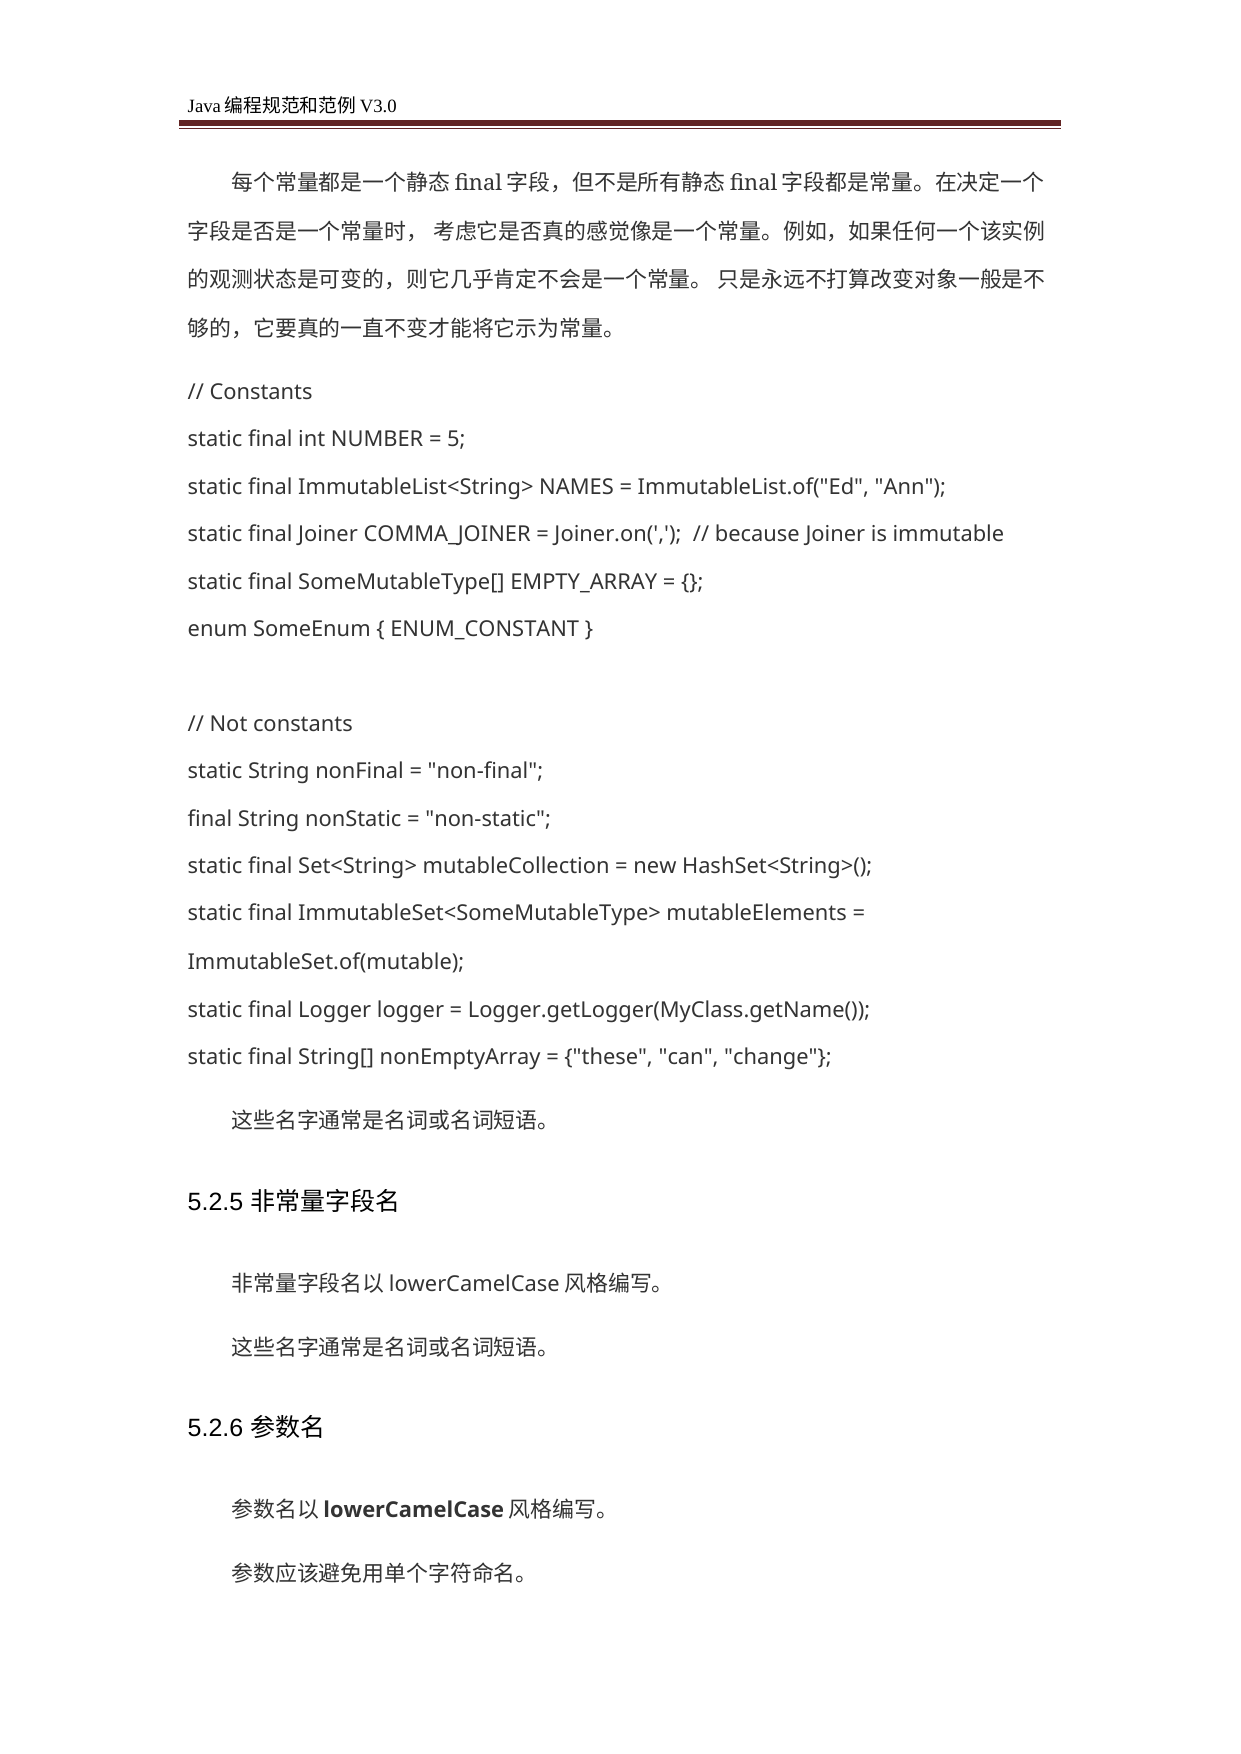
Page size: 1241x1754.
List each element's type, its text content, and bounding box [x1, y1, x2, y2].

text enum SomeEnum { ENUM_CONSTANT } [187, 612, 1053, 644]
text static final Logger logger = Logger.getLogger(MyClass.getName()); [187, 992, 1053, 1025]
text 参数应该避免用单个字符命名。 [187, 1556, 1053, 1588]
text static final String[] nonEmptyArray = {"these", "can", "change"}; [187, 1039, 1053, 1072]
text 这些名字通常是名词或名词短语。 [187, 1329, 1053, 1362]
text 这些名字通常是名词或名词短语。 [187, 1103, 1053, 1135]
subtitle 5.2.5 非常量字段名 [187, 1167, 1053, 1232]
text static final Joiner COMMA_JOINER = Joiner.on(','); // because Joiner is immutable [187, 517, 1053, 549]
text static final ImmutableList<String> NAMES = ImmutableList.of("Ed", "Ann"); [187, 469, 1053, 502]
text // Not constants [187, 706, 1053, 739]
text 非常量字段名以lowerCamelCase风格编写。 [187, 1265, 1053, 1298]
text static final Set<String> mutableCollection = new HashSet<String>(); [187, 849, 1053, 881]
text static final SomeMutableType[] EMPTY_ARRAY = {}; [187, 564, 1053, 597]
text static final int NUMBER = 5; [187, 422, 1053, 454]
text static final ImmutableSet<SomeMutableType> mutableElements = ImmutableSet.of(mutable); [187, 896, 1053, 977]
text 每个常量都是一个静态final字段，但不是所有静态final字段都是常量。在决定一个字段是否是一个常量时， 考虑它是否真的感觉像是一个常量。例如，如果任何一个该实例的观测状态是可变的，则它几乎肯定不会是一个常量。 只是永远不打算改变对象一般是不够的，它要真的一直不变才能将它示为常量。 [187, 164, 1053, 343]
text final String nonStatic = "non-static"; [187, 801, 1053, 834]
text // Constants [187, 375, 1053, 407]
subtitle 5.2.6 参数名 [187, 1393, 1053, 1458]
text static String nonFinal = "non-final"; [187, 754, 1053, 786]
text 参数名以lowerCamelCase风格编写。 [187, 1492, 1053, 1524]
